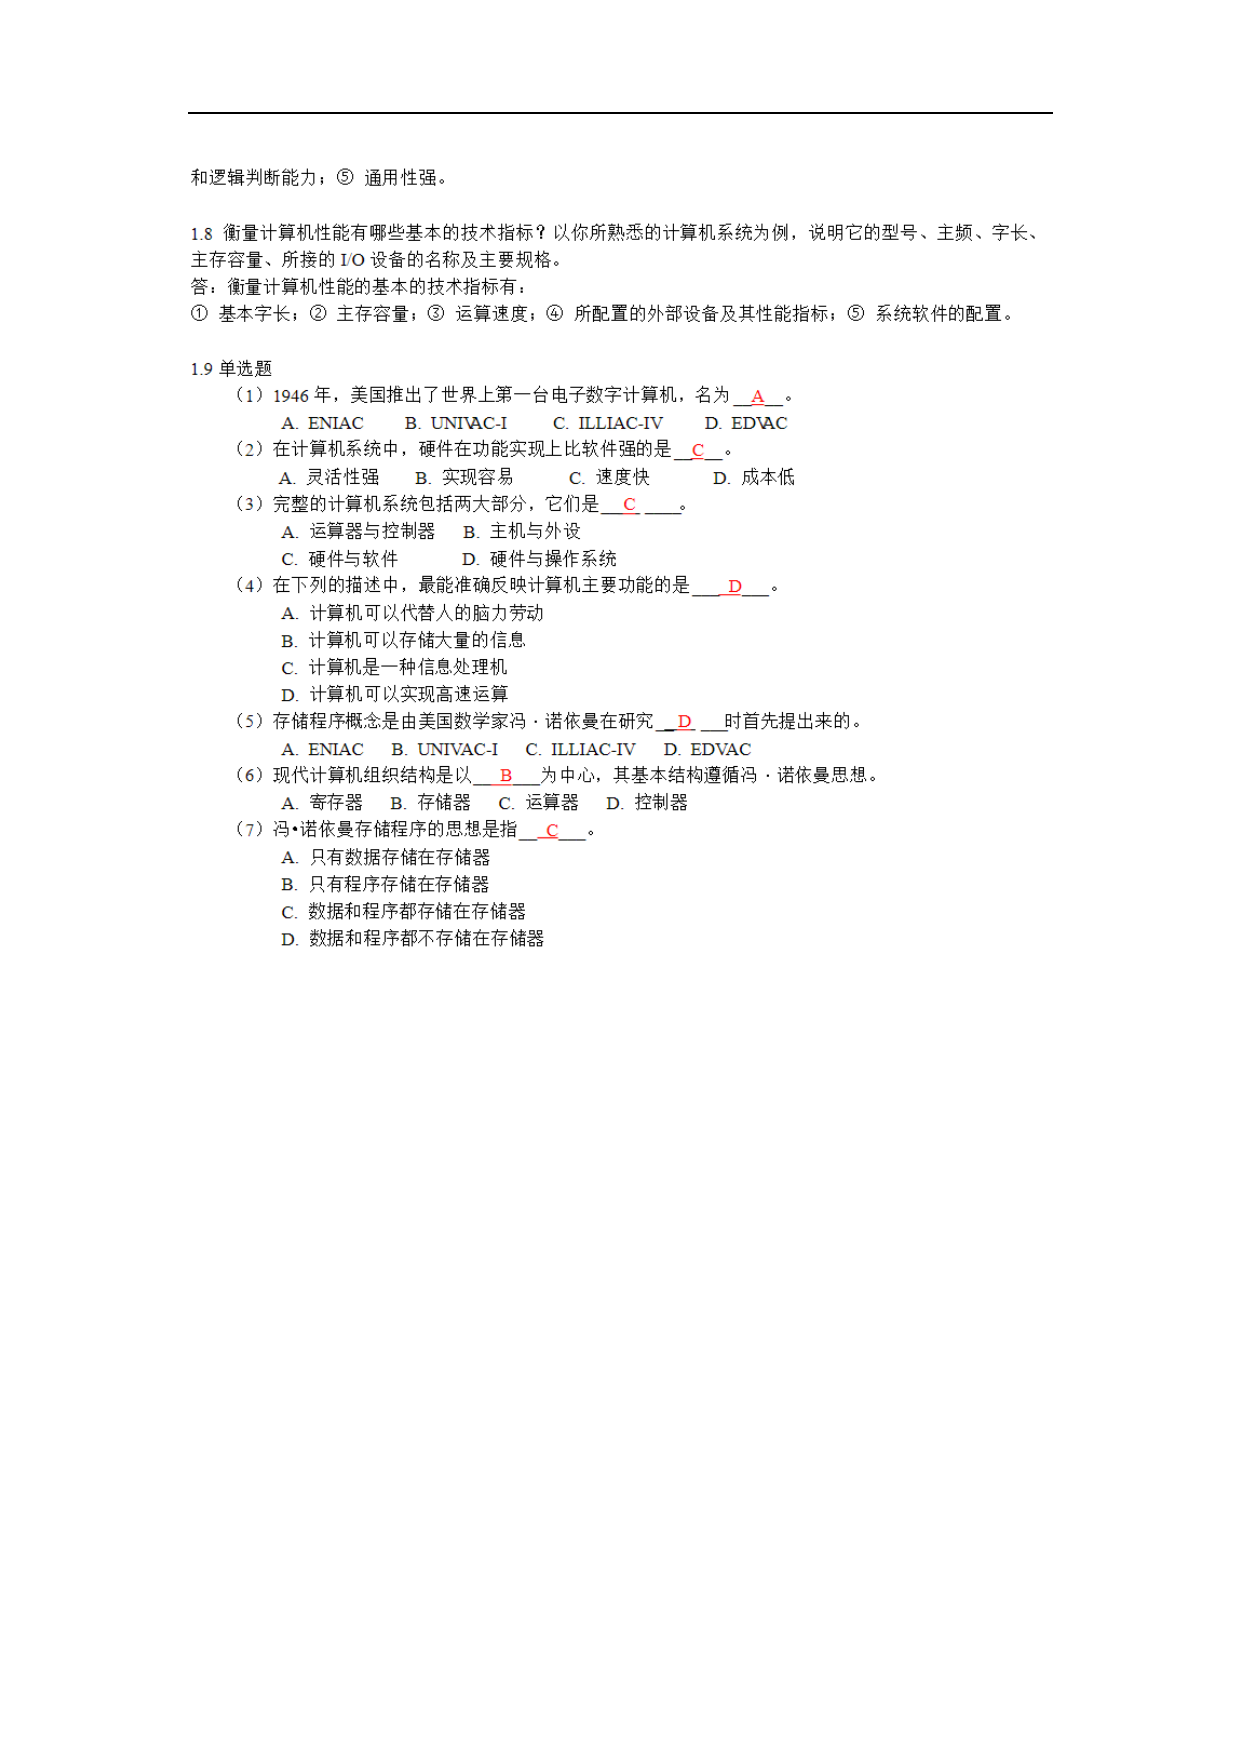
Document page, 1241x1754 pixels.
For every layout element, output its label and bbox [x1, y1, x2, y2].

picture [187, 162, 1053, 954]
